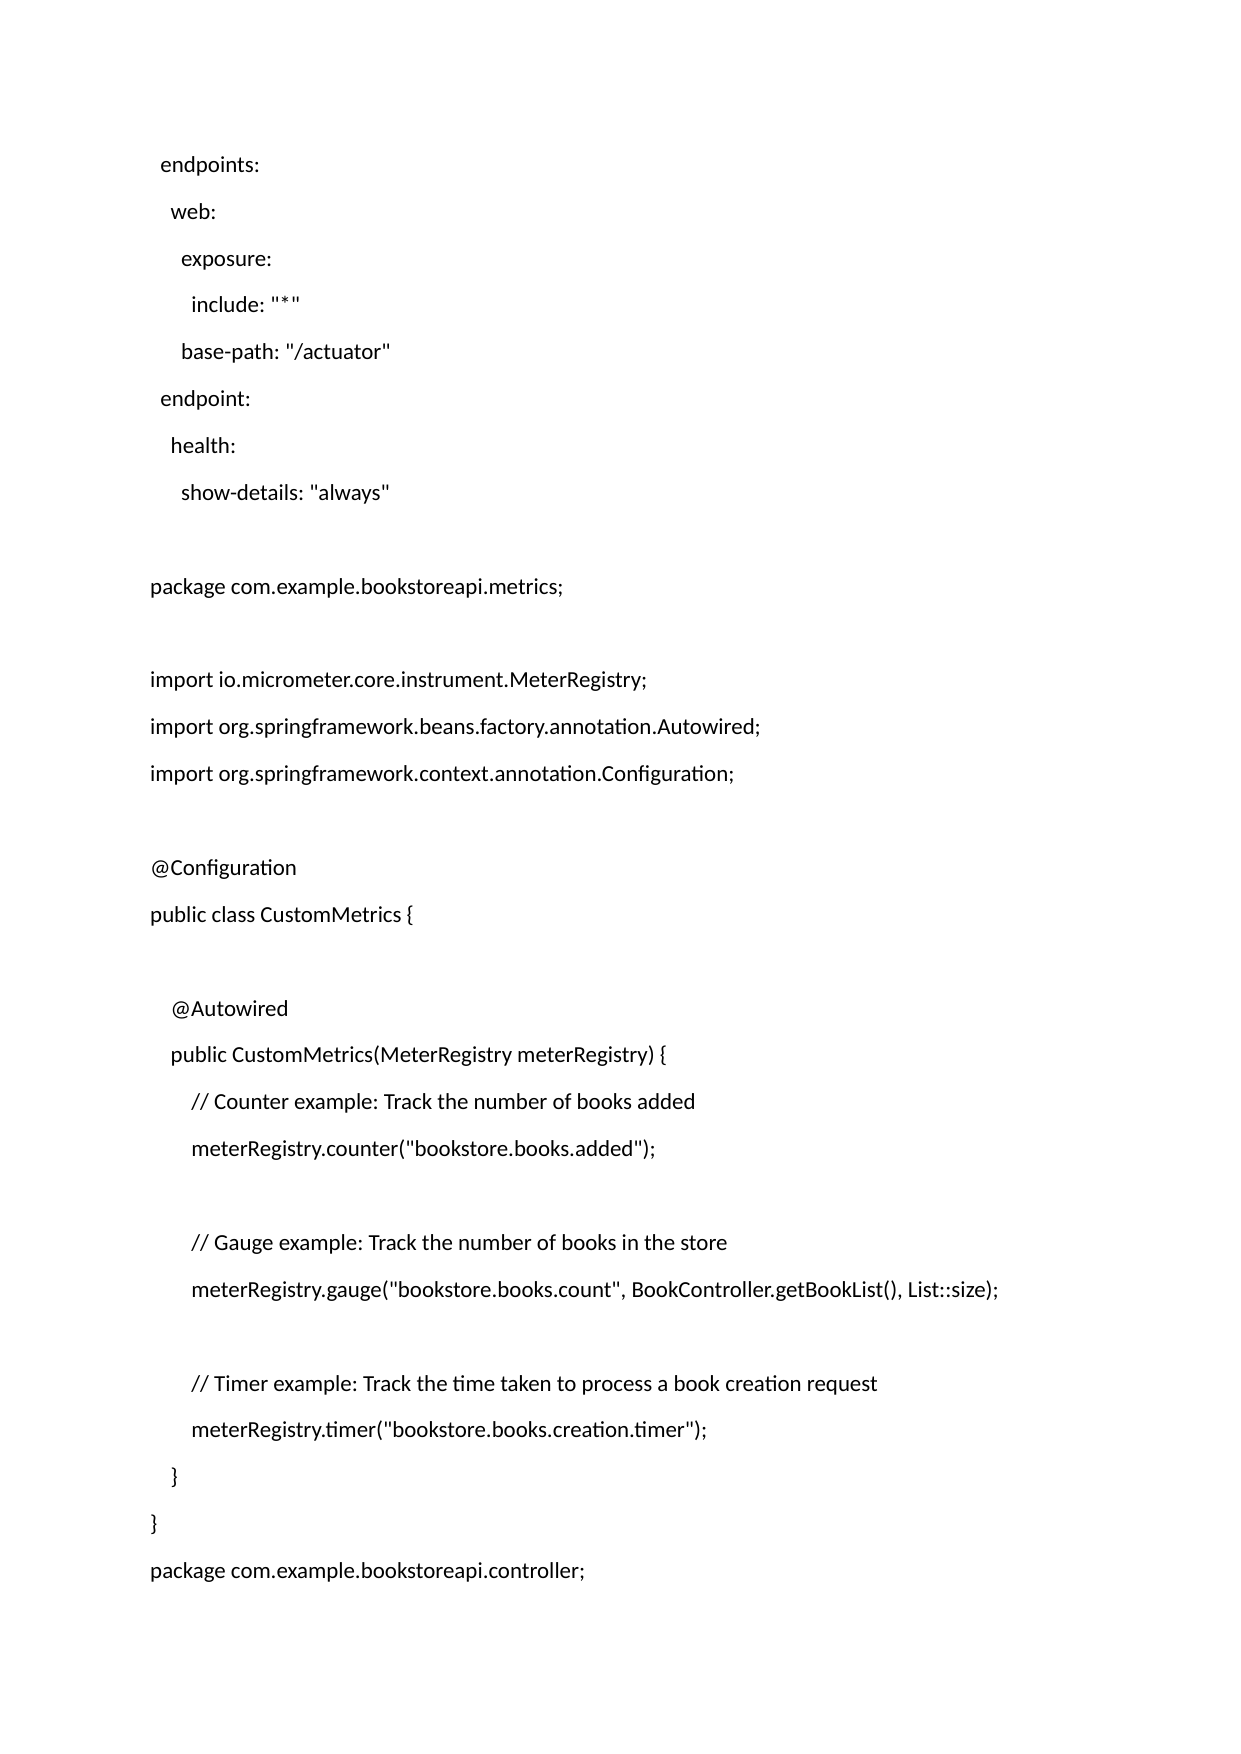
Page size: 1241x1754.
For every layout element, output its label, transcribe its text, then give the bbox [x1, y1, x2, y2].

text import org.springframework.context.annotation.Configuration; [150, 759, 1090, 787]
text include: "*" [150, 291, 1090, 319]
text endpoints: [150, 150, 1090, 178]
text @Autowired [150, 994, 1090, 1022]
text public class CustomMetrics { [150, 900, 1090, 928]
text base-path: "/actuator" [150, 337, 1090, 366]
text // Counter example: Track the number of books added [150, 1087, 1090, 1116]
text meterRegistry.timer("bookstore.books.creation.timer"); [150, 1416, 1090, 1444]
text // Gauge example: Track the number of books in the store [150, 1228, 1090, 1256]
text meterRegistry.counter("bookstore.books.added"); [150, 1134, 1090, 1162]
text } [150, 1462, 1090, 1491]
text import org.springframework.beans.factory.annotation.Autowired; [150, 712, 1090, 741]
text exposure: [150, 244, 1090, 272]
text // Timer example: Track the time taken to process a book creation request [150, 1369, 1090, 1397]
text meterRegistry.gauge("bookstore.books.count", BookController.getBookList(), List::size); [150, 1275, 1090, 1303]
text health: [150, 431, 1090, 459]
text } [150, 1509, 1090, 1537]
text @Configuration [150, 853, 1090, 881]
text endpoint: [150, 384, 1090, 412]
text import io.micrometer.core.instrument.MeterRegistry; [150, 666, 1090, 694]
text package com.example.bookstoreapi.controller; [150, 1556, 1090, 1584]
text show-details: "always" [150, 478, 1090, 506]
text package com.example.bookstoreapi.metrics; [150, 572, 1090, 600]
text public CustomMetrics(MeterRegistry meterRegistry) { [150, 1041, 1090, 1069]
text web: [150, 197, 1090, 225]
